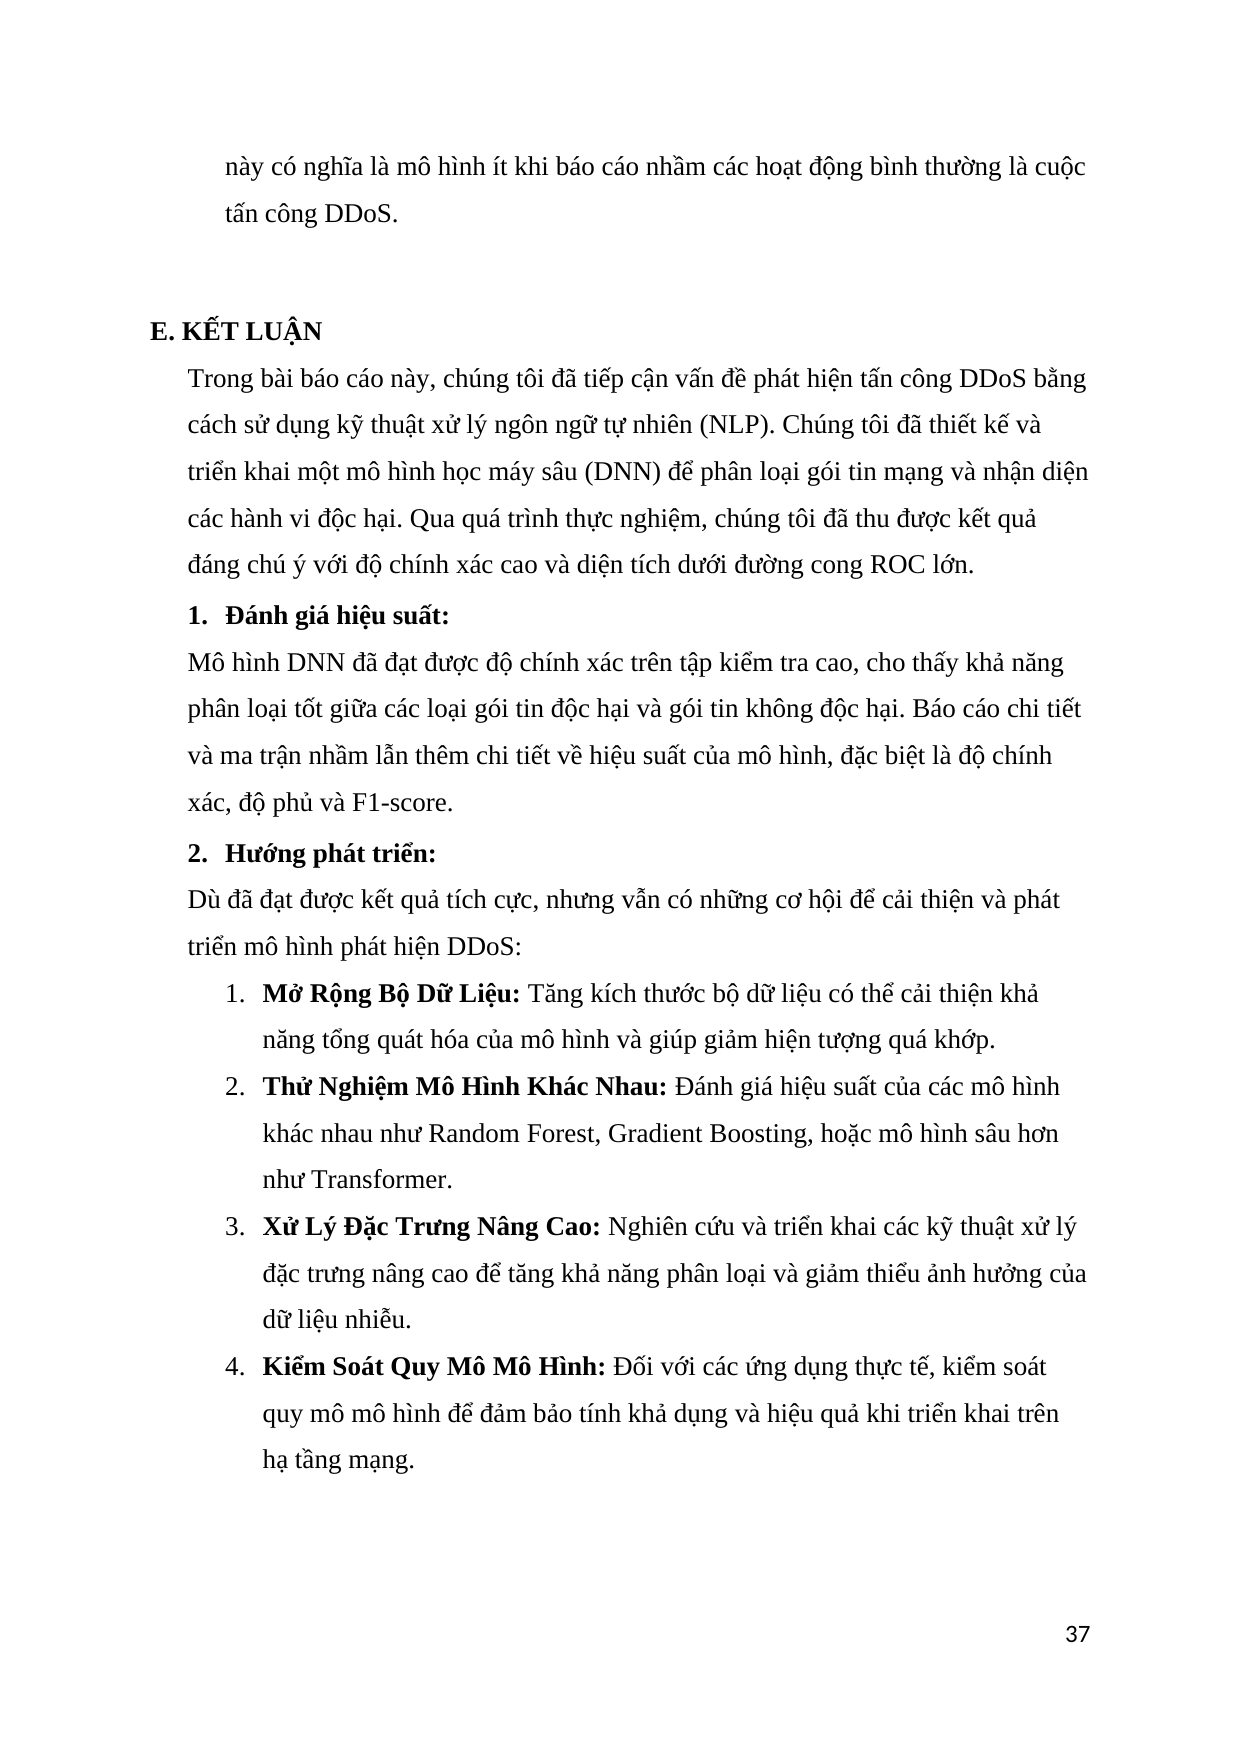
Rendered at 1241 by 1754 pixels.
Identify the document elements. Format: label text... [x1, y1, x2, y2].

subtitle Hướng phát triển: [187, 837, 1090, 868]
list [187, 150, 1090, 228]
list Mở Rộng Bộ Dữ Liệu: Tăng kích thước bộ dữ liệu có thể cải thiện khả năng tổng quát hóa của mô hình và giúp giảm hiện tượng quá khớp. [225, 977, 1090, 1054]
subtitle E. KẾT LUẬN [150, 315, 1090, 346]
text Mô hình DNN đã đạt được độ chính xác trên tập kiểm tra cao, cho thấy khả năng phân loại tốt giữa các loại gói tin độc hại và gói tin không độc hại. Báo cáo chi tiết và ma trận nhầm lẫn thêm chi tiết về hiệu suất của mô hình, đặc biệt là độ chính xác, độ phủ và F1-score. [187, 646, 1090, 817]
subtitle Đánh giá hiệu suất: [187, 599, 1090, 630]
list Xử Lý Đặc Trưng Nâng Cao: Nghiên cứu và triển khai các kỹ thuật xử lý đặc trưng nâng cao để tăng khả năng phân loại và giảm thiểu ảnh hưởng của dữ liệu nhiễu. [225, 1210, 1090, 1334]
list Kiểm Soát Quy Mô Mô Hình: Đối với các ứng dụng thực tế, kiểm soát quy mô mô hình để đảm bảo tính khả dụng và hiệu quả khi triển khai trên hạ tầng mạng. [225, 1350, 1090, 1474]
text Dù đã đạt được kết quả tích cực, nhưng vẫn có những cơ hội để cải thiện và phát triển mô hình phát hiện DDoS: [187, 883, 1090, 961]
text Trong bài báo cáo này, chúng tôi đã tiếp cận vấn đề phát hiện tấn công DDoS bằng cách sử dụng kỹ thuật xử lý ngôn ngữ tự nhiên (NLP). Chúng tôi đã thiết kế và triển khai một mô hình học máy sâu (DNN) để phân loại gói tin mạng và nhận diện các hành vi độc hại. Qua quá trình thực nghiệm, chúng tôi đã thu được kết quả đáng chú ý với độ chính xác cao và diện tích dưới đường cong ROC lớn. [187, 362, 1090, 579]
list Thử Nghiệm Mô Hình Khác Nhau: Đánh giá hiệu suất của các mô hình khác nhau như Random Forest, Gradient Boosting, hoặc mô hình sâu hơn như Transformer. [225, 1070, 1090, 1194]
